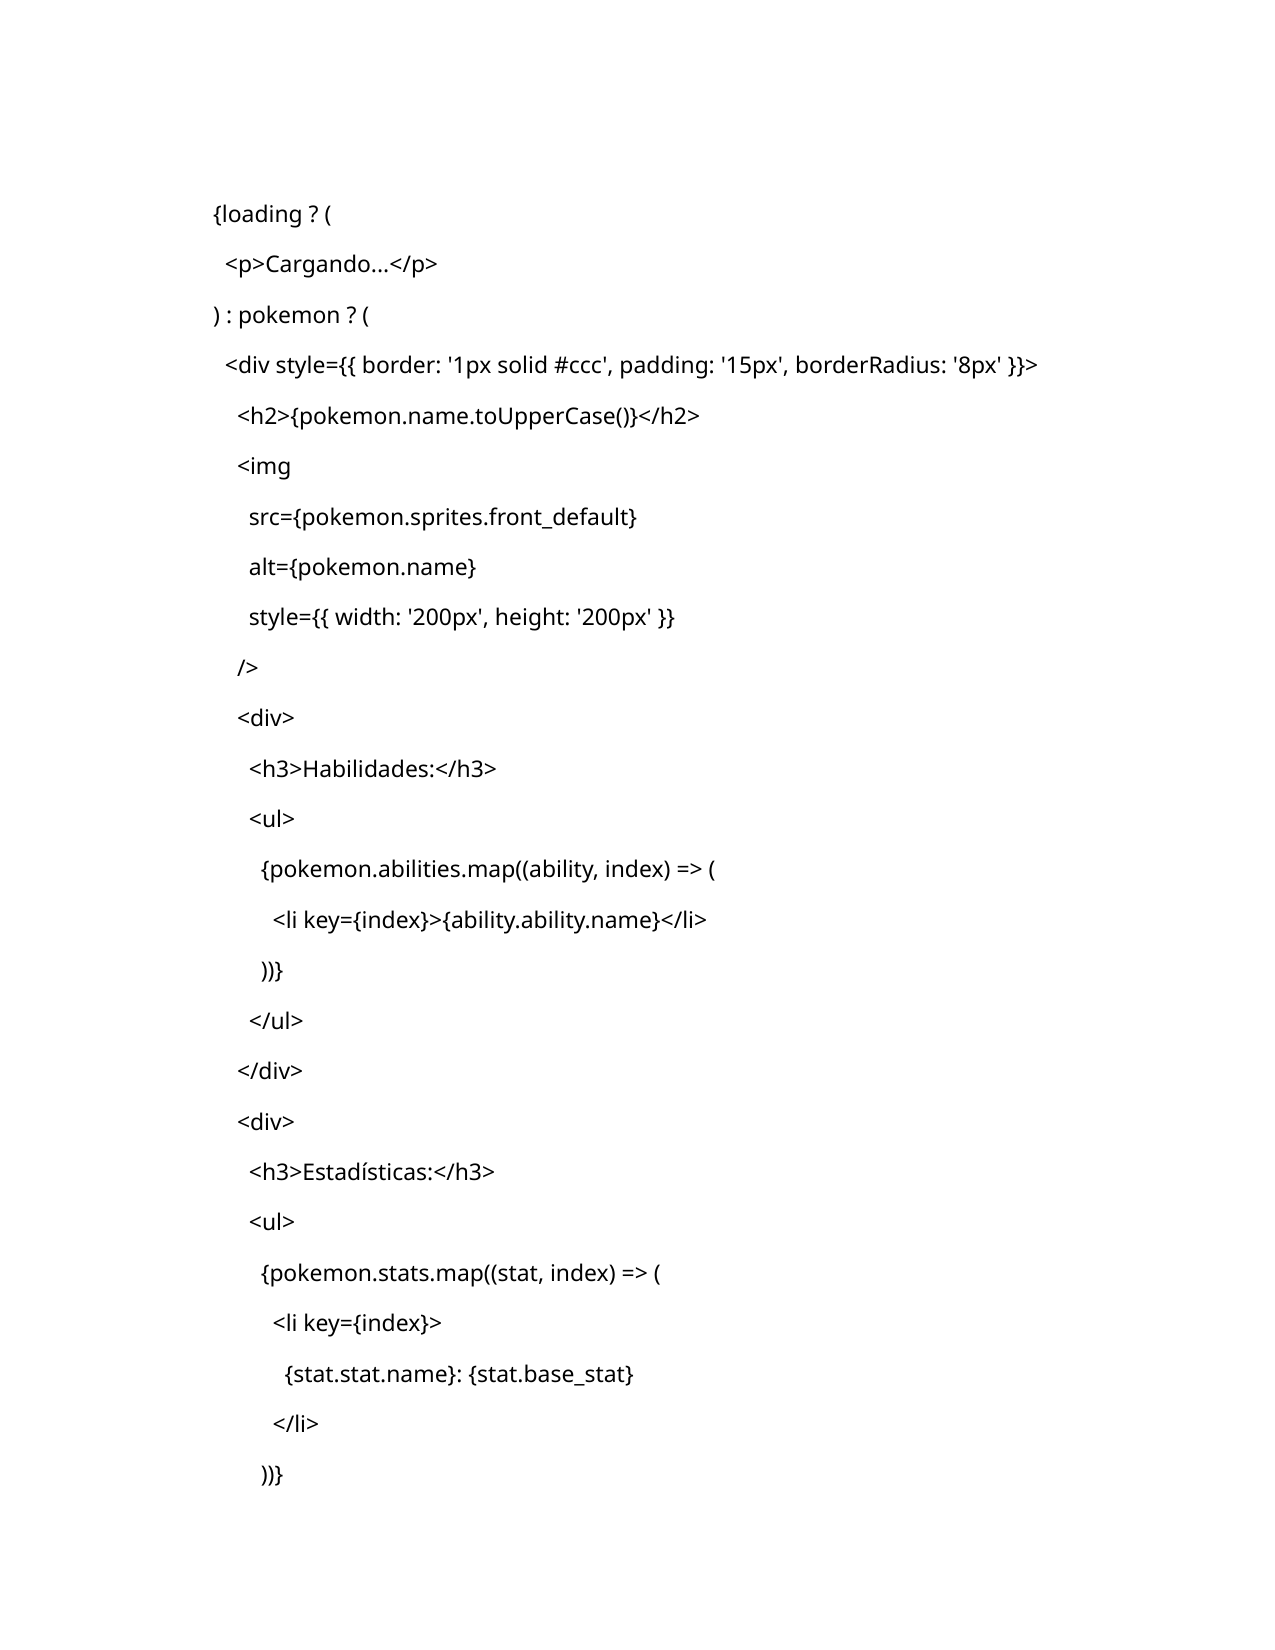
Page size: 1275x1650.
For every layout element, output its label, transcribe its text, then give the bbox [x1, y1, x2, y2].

text ))} [177, 954, 1098, 986]
text <ul> [177, 803, 1098, 834]
text {loading ? ( [177, 198, 1098, 229]
text alt={pokemon.name} [177, 551, 1098, 582]
text <p>Cargando...</p> [177, 248, 1098, 280]
text <li key={index}> [177, 1307, 1098, 1338]
text {stat.stat.name}: {stat.base_stat} [177, 1358, 1098, 1389]
text {pokemon.abilities.map((ability, index) => ( [177, 853, 1098, 885]
text {pokemon.stats.map((stat, index) => ( [177, 1257, 1098, 1288]
text ))} [177, 1458, 1098, 1490]
text /> [177, 652, 1098, 683]
text <div> [177, 702, 1098, 733]
text <img [177, 450, 1098, 481]
text <h3>Estadísticas:</h3> [177, 1156, 1098, 1187]
text <h3>Habilidades:</h3> [177, 753, 1098, 784]
text </ul> [177, 1005, 1098, 1036]
text </li> [177, 1408, 1098, 1439]
text <h2>{pokemon.name.toUpperCase()}</h2> [177, 400, 1098, 431]
text <div> [177, 1106, 1098, 1137]
text <div style={{ border: '1px solid #ccc', padding: '15px', borderRadius: '8px' }}> [177, 349, 1098, 381]
text src={pokemon.sprites.front_default} [177, 501, 1098, 532]
text </div> [177, 1055, 1098, 1086]
text ) : pokemon ? ( [177, 299, 1098, 330]
text <li key={index}>{ability.ability.name}</li> [177, 904, 1098, 935]
text style={{ width: '200px', height: '200px' }} [177, 601, 1098, 633]
text <ul> [177, 1206, 1098, 1238]
